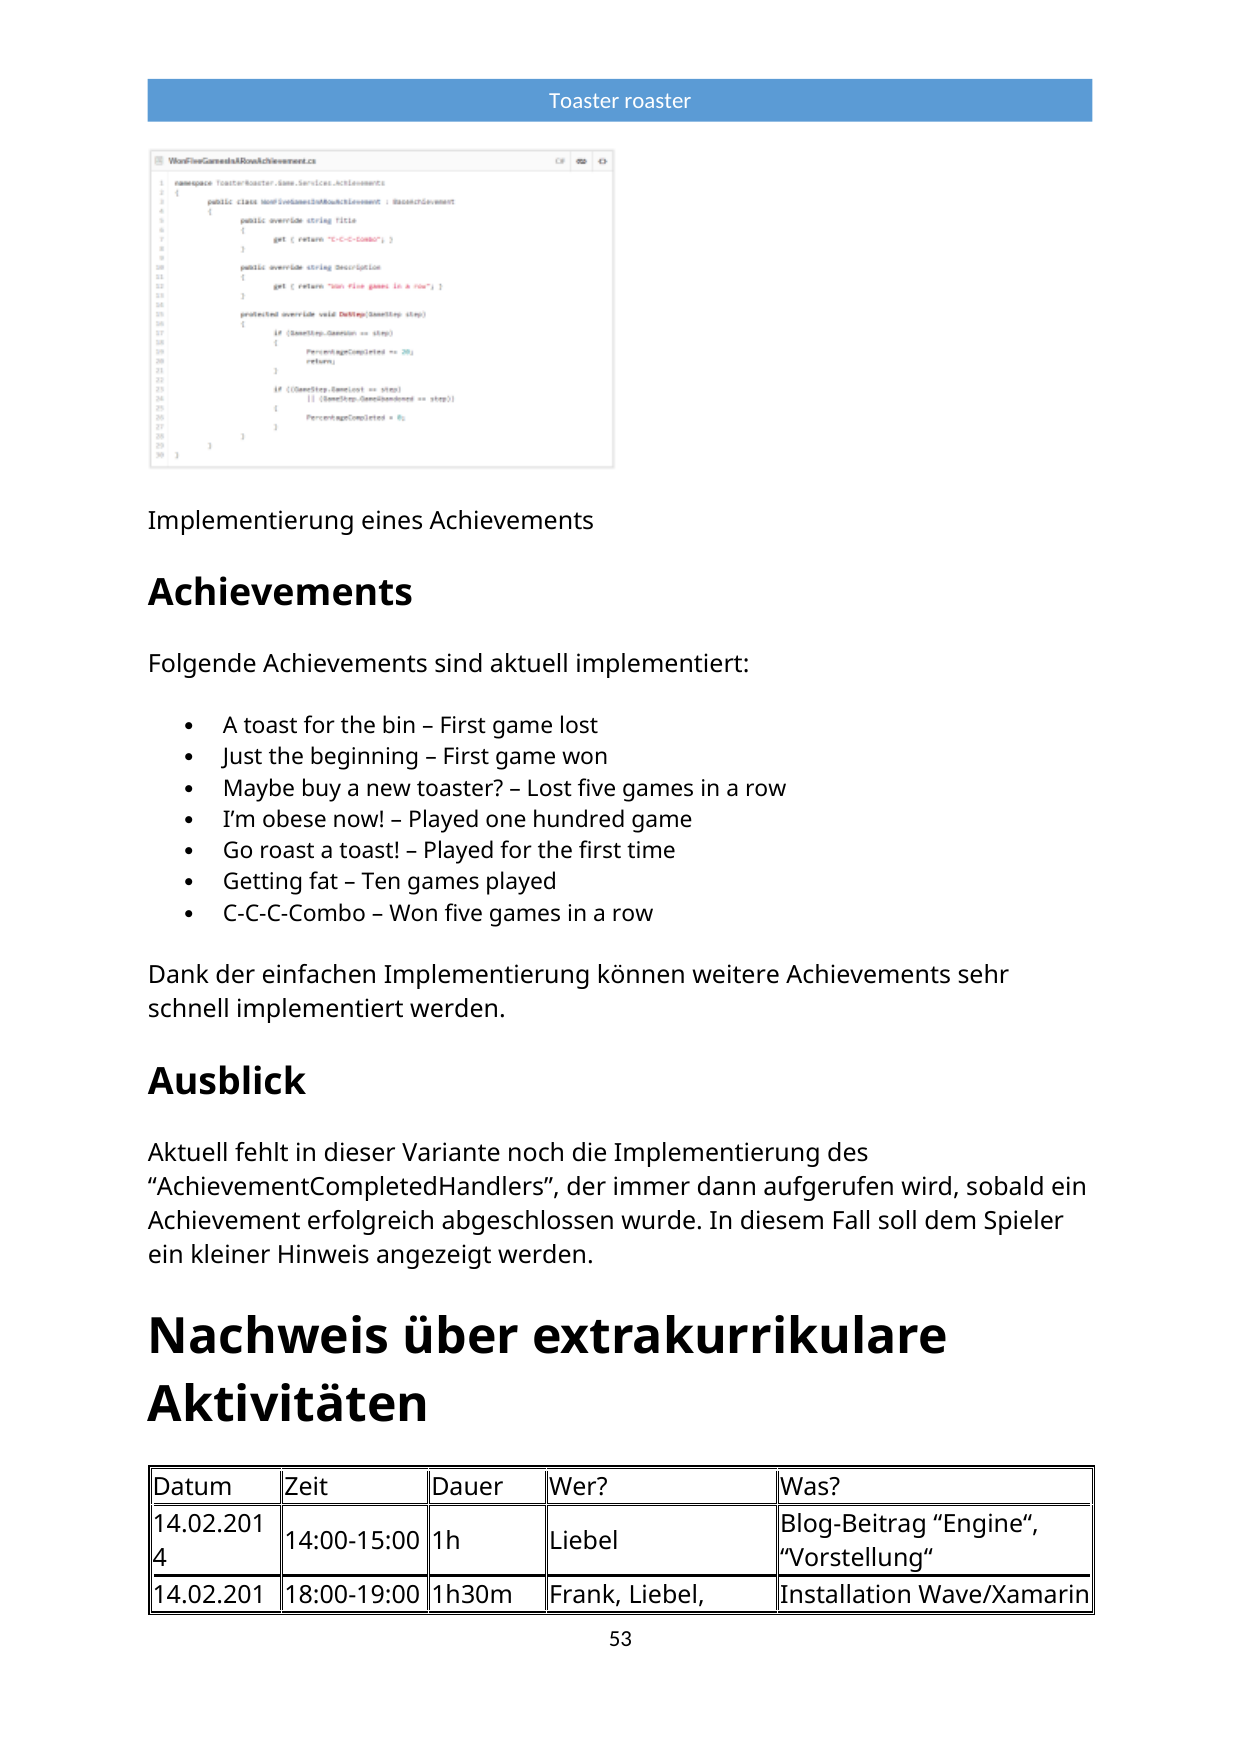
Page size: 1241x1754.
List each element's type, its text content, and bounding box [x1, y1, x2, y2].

list A toast for the bin – First game lost [185, 709, 1093, 740]
table_cell 14.02.2014 [152, 1574, 282, 1611]
list C-C-C-Combo – Won five games in a row [185, 897, 1093, 928]
table_cell Liebel [548, 1506, 776, 1574]
table_cell 1h30m [429, 1577, 547, 1611]
table_cell Blog-Beitrag “Engine“, “Vorstellung“ [778, 1503, 1093, 1574]
text Nachweis über extrakurrikulare Aktivitäten [148, 1300, 1093, 1436]
text Folgende Achievements sind aktuell implementiert: [148, 646, 1093, 680]
table_cell 14.02.2014 [150, 1503, 282, 1574]
list Just the beginning – First game won [185, 740, 1093, 772]
table_cell 18:00-19:00 [282, 1577, 429, 1611]
subtitle Achievements [148, 566, 1093, 617]
list Maybe buy a new toaster? – Lost five games in a row [185, 772, 1093, 803]
table_cell 14:00-15:00 [283, 1506, 427, 1574]
table_header Was? [778, 1469, 1092, 1503]
subtitle Ausblick [148, 1054, 1093, 1105]
table_header Zeit [282, 1469, 429, 1503]
list Getting fat – Ten games played [185, 865, 1093, 897]
table_header Wer? [547, 1469, 778, 1503]
list I’m obese now! – Played one hundred game [185, 803, 1093, 834]
text Aktuell fehlt in dieser Variante noch die Implementierung des “AchievementCompletedHandlers”, der immer dann aufgerufen wird, sobald ein Achievement erfolgreich abgeschlossen wurde. In diesem Fall soll dem Spieler ein kleiner Hinweis angezeigt werden. [148, 1134, 1093, 1271]
table_cell 1h [430, 1506, 545, 1574]
picture [147, 147, 617, 471]
table_header Datum [152, 1469, 282, 1503]
text Implementierung eines Achievements [148, 502, 1093, 536]
table_cell Frank, Liebel, Mayer, Ockuly, Rauber [547, 1577, 778, 1611]
table_cell Installation Wave/Xamarin [778, 1574, 1092, 1611]
text Dank der einfachen Implementierung können weitere Achievements sehr schnell implementiert werden. [148, 957, 1093, 1025]
table_header Dauer [429, 1469, 547, 1503]
list Go roast a toast! – Played for the first time [185, 834, 1093, 865]
